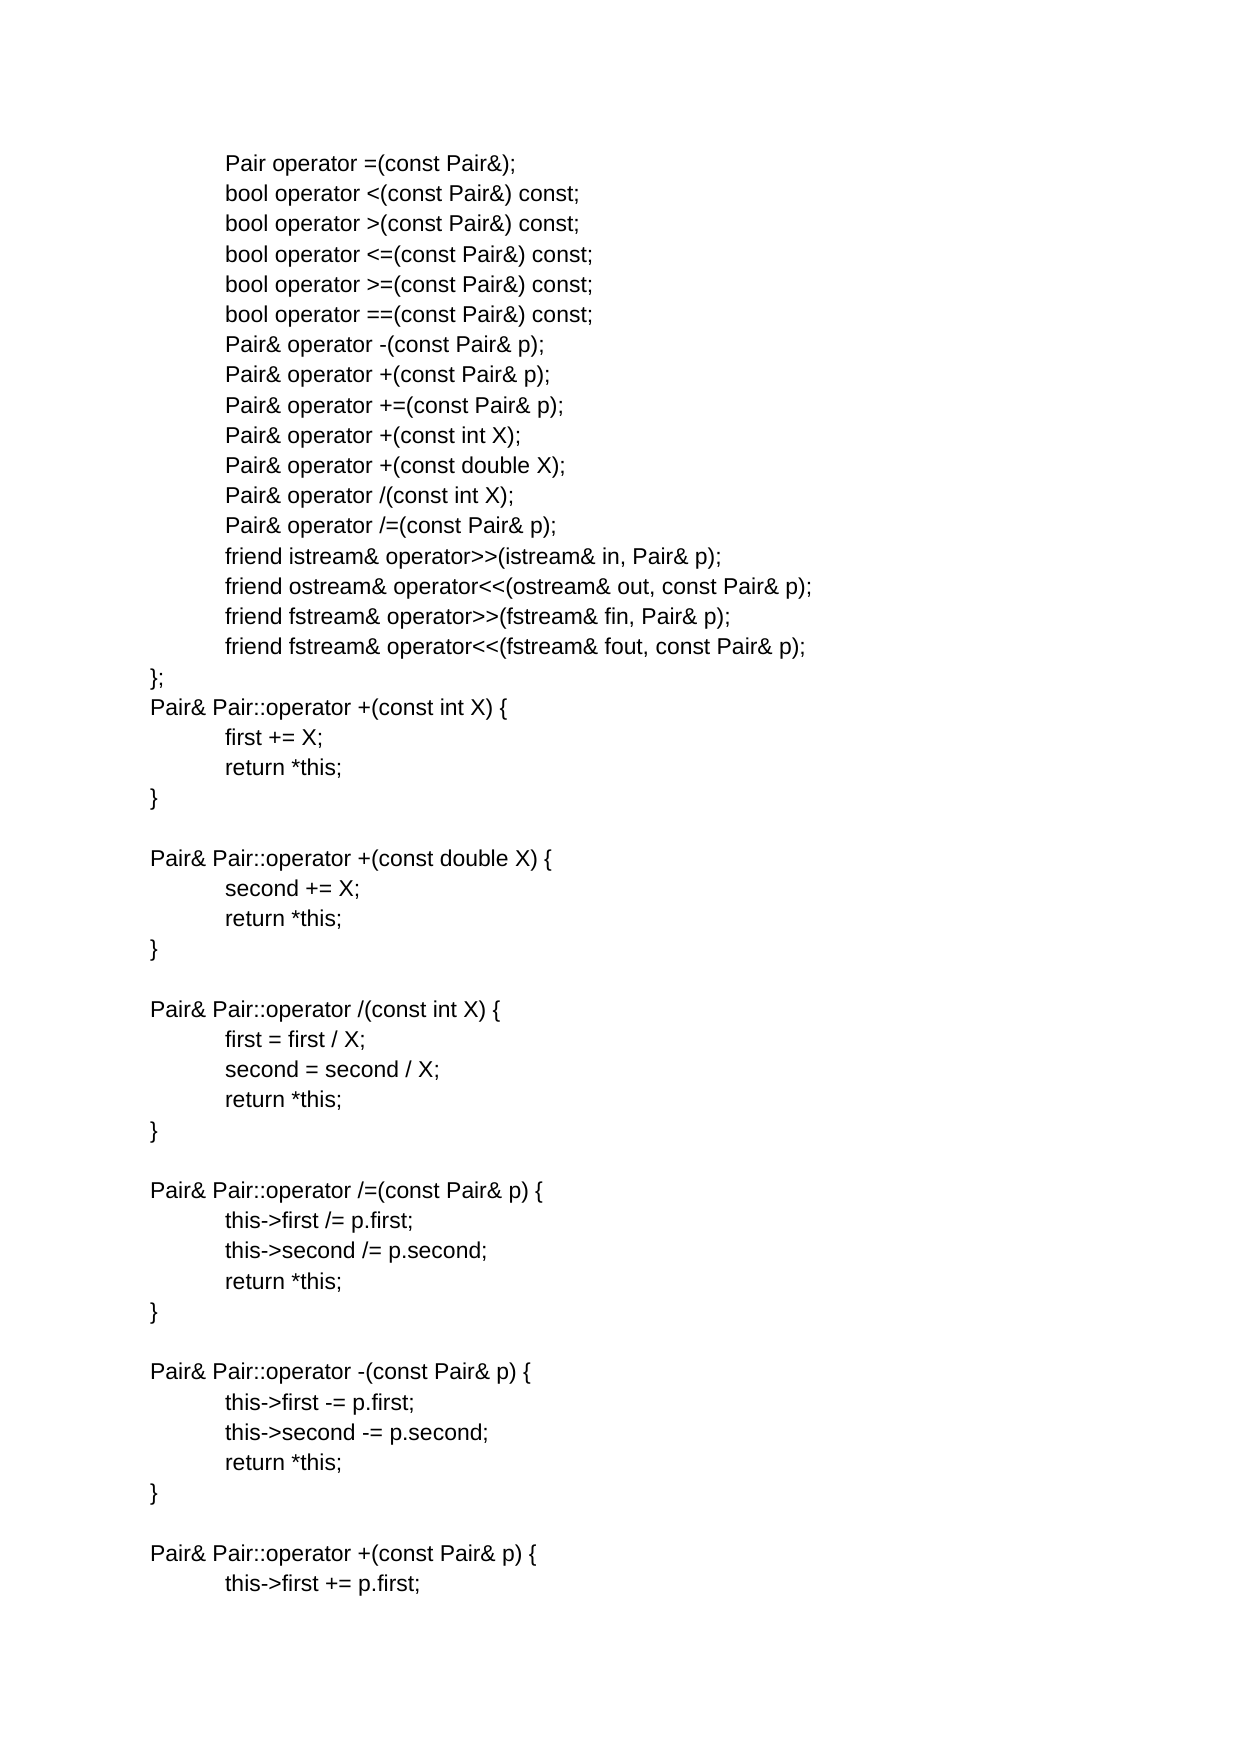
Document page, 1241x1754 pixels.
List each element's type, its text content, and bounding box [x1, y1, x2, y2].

text } [150, 1117, 1090, 1143]
text Pair& operator +(const Pair& p); [150, 361, 1090, 388]
text Pair& Pair::operator +(const int X) { [150, 694, 1090, 720]
text first += X; [150, 724, 1090, 750]
text Pair& operator /=(const Pair& p); [150, 512, 1090, 539]
text return *this; [150, 1268, 1090, 1294]
text this->first += p.first; [150, 1570, 1090, 1596]
text friend fstream& operator<<(fstream& fout, const Pair& p); [150, 633, 1090, 660]
text friend ostream& operator<<(ostream& out, const Pair& p); [150, 573, 1090, 599]
text friend istream& operator>>(istream& in, Pair& p); [150, 543, 1090, 569]
text this->second -= p.second; [150, 1419, 1090, 1445]
text this->first /= p.first; [150, 1207, 1090, 1234]
text Pair& Pair::operator +(const double X) { [150, 845, 1090, 871]
text bool operator ==(const Pair&) const; [150, 301, 1090, 327]
text Pair operator =(const Pair&); [150, 150, 1090, 176]
text this->second /= p.second; [150, 1237, 1090, 1264]
text friend fstream& operator>>(fstream& fin, Pair& p); [150, 603, 1090, 629]
text } [150, 1479, 1090, 1506]
text return *this; [150, 1086, 1090, 1113]
text Pair& operator /(const int X); [150, 482, 1090, 509]
text bool operator >(const Pair&) const; [150, 210, 1090, 237]
text bool operator >=(const Pair&) const; [150, 271, 1090, 297]
text second = second / X; [150, 1056, 1090, 1083]
text bool operator <=(const Pair&) const; [150, 241, 1090, 267]
text Pair& Pair::operator /=(const Pair& p) { [150, 1177, 1090, 1203]
text return *this; [150, 754, 1090, 781]
text second += X; [150, 875, 1090, 901]
text first = first / X; [150, 1026, 1090, 1052]
text Pair& operator +=(const Pair& p); [150, 392, 1090, 418]
text this->first -= p.first; [150, 1388, 1090, 1415]
text Pair& operator -(const Pair& p); [150, 331, 1090, 358]
text bool operator <(const Pair&) const; [150, 180, 1090, 207]
text Pair& operator +(const int X); [150, 422, 1090, 448]
text Pair& Pair::operator +(const Pair& p) { [150, 1539, 1090, 1566]
text } [150, 935, 1090, 962]
text }; [150, 663, 1090, 690]
text return *this; [150, 1449, 1090, 1475]
text return *this; [150, 905, 1090, 932]
text } [150, 784, 1090, 811]
text } [150, 1298, 1090, 1324]
text Pair& Pair::operator -(const Pair& p) { [150, 1358, 1090, 1385]
text Pair& Pair::operator /(const int X) { [150, 996, 1090, 1022]
text Pair& operator +(const double X); [150, 452, 1090, 478]
